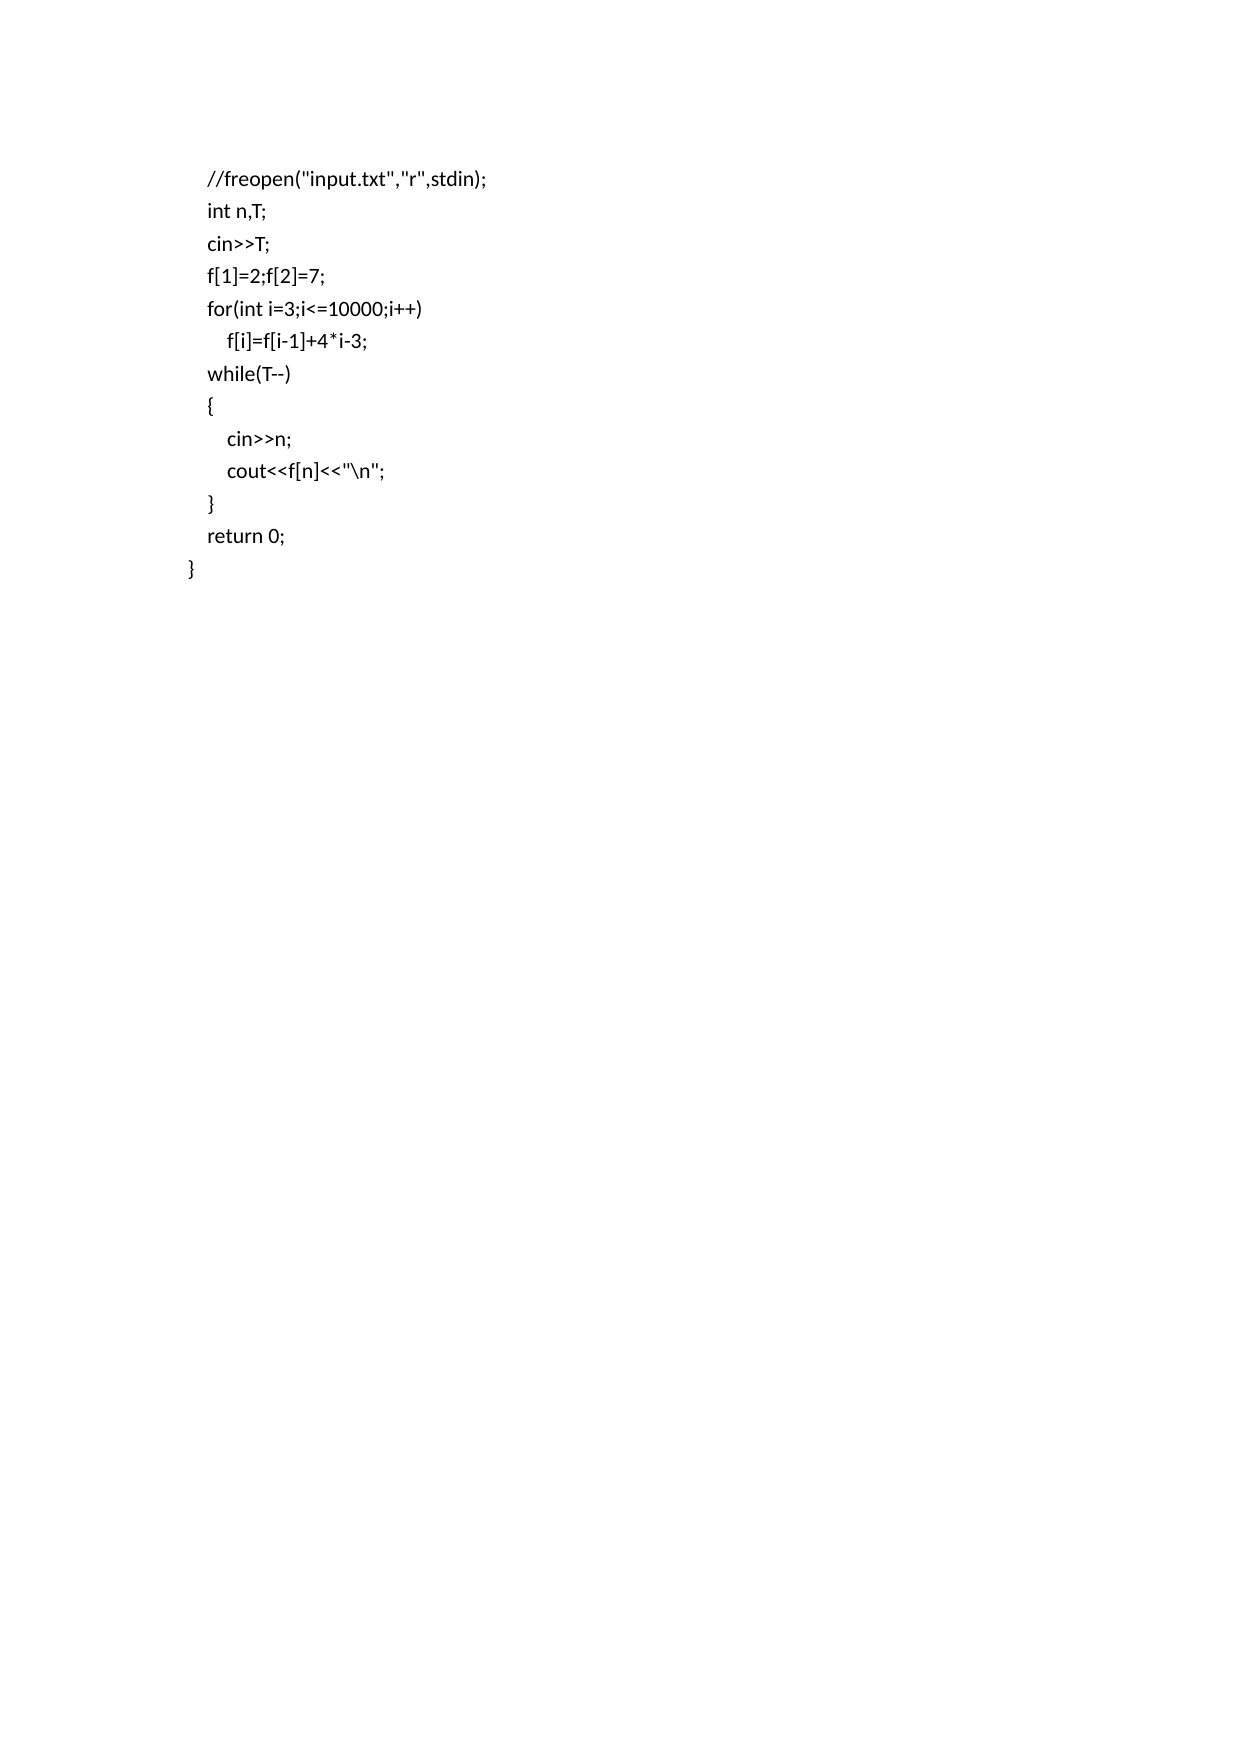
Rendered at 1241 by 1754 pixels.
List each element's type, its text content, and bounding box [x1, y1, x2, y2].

text f[i]=f[i-1]+4*i-3; [187, 324, 1053, 357]
text { [187, 389, 1053, 422]
text for(int i=3;i<=10000;i++) [187, 292, 1053, 324]
text f[1]=2;f[2]=7; [187, 259, 1053, 292]
text cin>>T; [187, 227, 1053, 259]
text cin>>n; [187, 422, 1053, 454]
text } [187, 487, 1053, 519]
text while(T--) [187, 357, 1053, 389]
text } [187, 552, 1053, 584]
text cout<<f[n]<<"\n"; [187, 454, 1053, 487]
text return 0; [187, 519, 1053, 552]
text //freopen("input.txt","r",stdin); [187, 162, 1053, 194]
text int n,T; [187, 194, 1053, 227]
